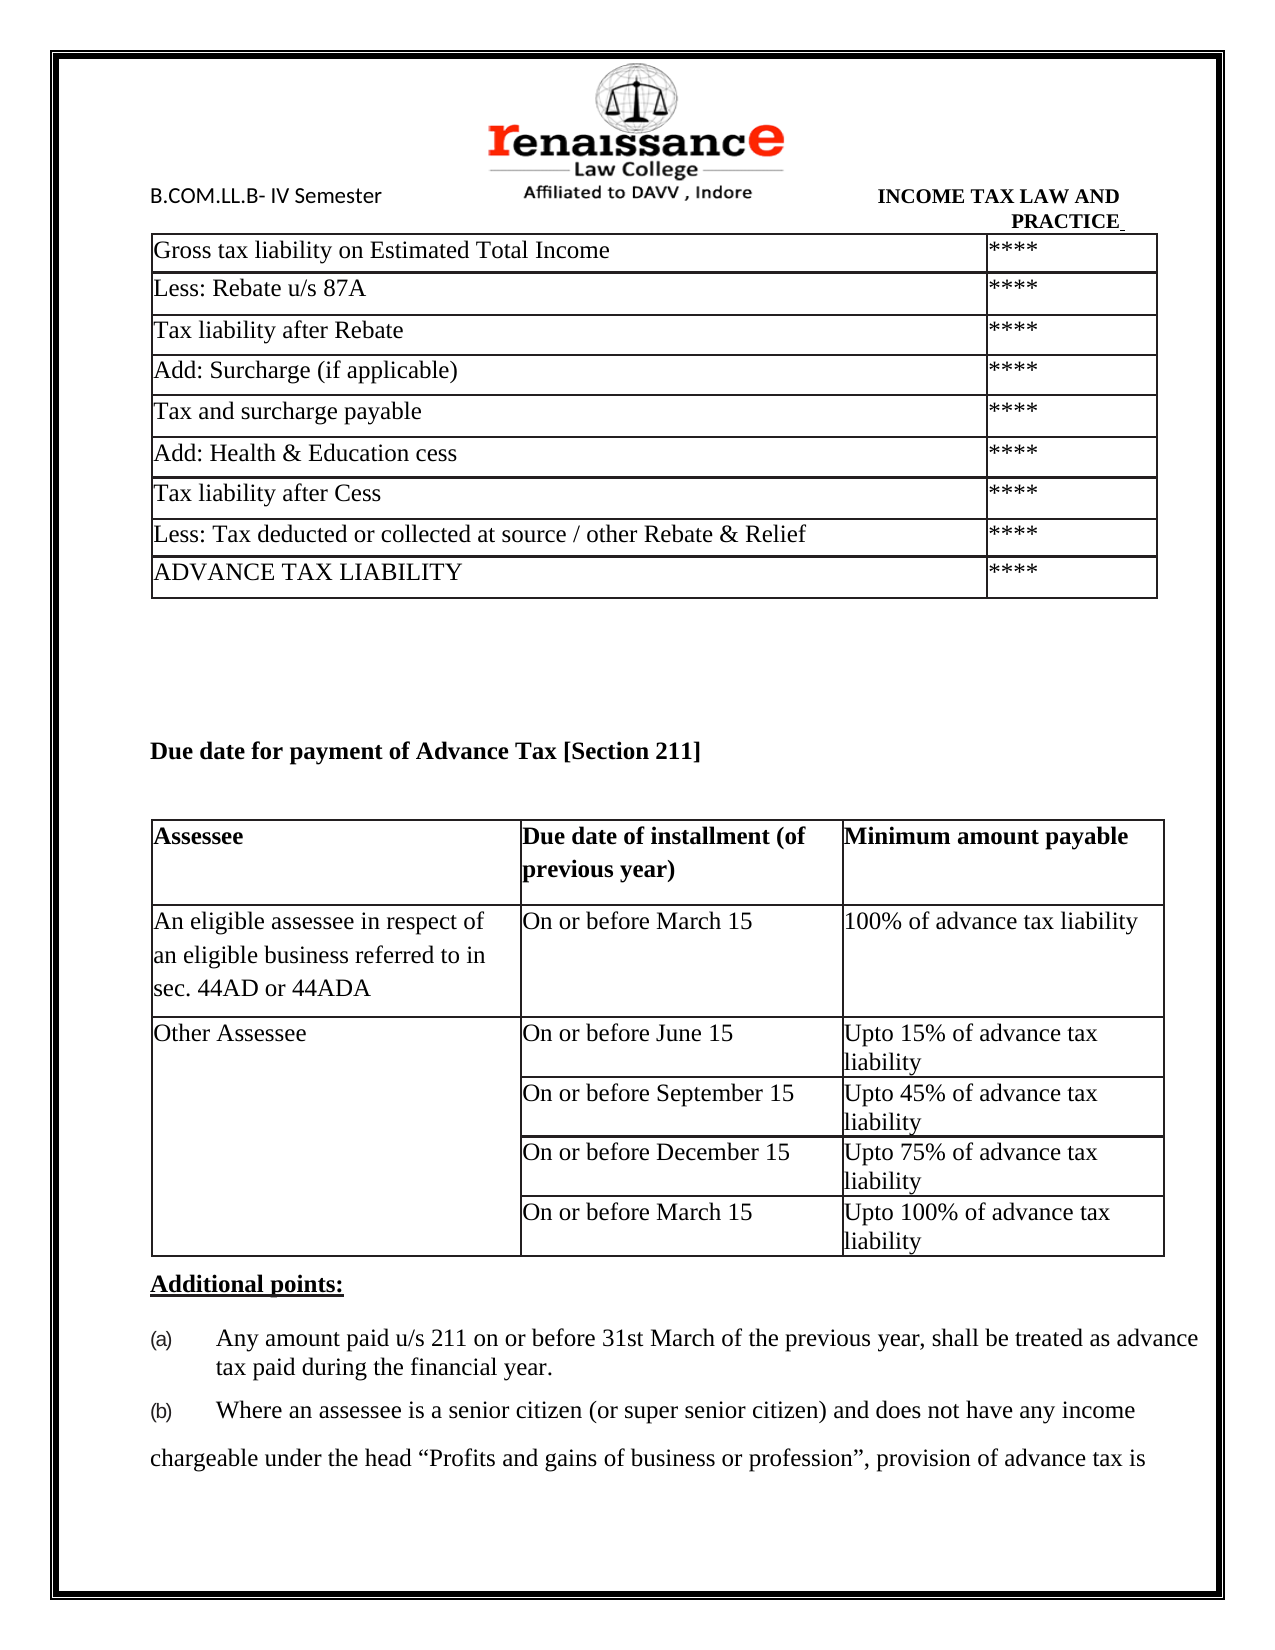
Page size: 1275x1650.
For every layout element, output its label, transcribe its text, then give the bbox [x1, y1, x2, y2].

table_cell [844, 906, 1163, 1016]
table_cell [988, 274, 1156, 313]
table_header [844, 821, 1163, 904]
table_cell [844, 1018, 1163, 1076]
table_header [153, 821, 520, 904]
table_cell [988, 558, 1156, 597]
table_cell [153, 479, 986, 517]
list Any amount paid u/s 211 on or before 31st March of the previous year, shall be treated as advance tax paid during the financial year. [150, 1323, 1200, 1381]
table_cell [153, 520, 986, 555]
picture [473, 63, 802, 204]
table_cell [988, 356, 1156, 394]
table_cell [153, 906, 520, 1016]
list Where an assessee is a senior citizen (or super senior citizen) and does not have any income [150, 1395, 1168, 1424]
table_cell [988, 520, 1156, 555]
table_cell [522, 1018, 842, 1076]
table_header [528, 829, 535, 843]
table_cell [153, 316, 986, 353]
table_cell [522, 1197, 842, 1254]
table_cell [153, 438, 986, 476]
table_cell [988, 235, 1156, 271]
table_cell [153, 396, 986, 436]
text Additional points: [150, 1269, 1200, 1298]
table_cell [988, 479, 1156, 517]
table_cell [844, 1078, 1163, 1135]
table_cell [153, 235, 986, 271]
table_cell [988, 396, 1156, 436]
text Due date for payment of Advance Tax [Section 211] [150, 736, 1200, 765]
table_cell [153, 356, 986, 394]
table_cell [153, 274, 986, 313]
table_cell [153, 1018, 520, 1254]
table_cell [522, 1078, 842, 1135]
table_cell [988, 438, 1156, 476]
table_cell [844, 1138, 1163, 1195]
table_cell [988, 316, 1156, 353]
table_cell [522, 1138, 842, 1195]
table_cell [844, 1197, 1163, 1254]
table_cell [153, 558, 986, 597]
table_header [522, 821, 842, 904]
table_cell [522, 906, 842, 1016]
